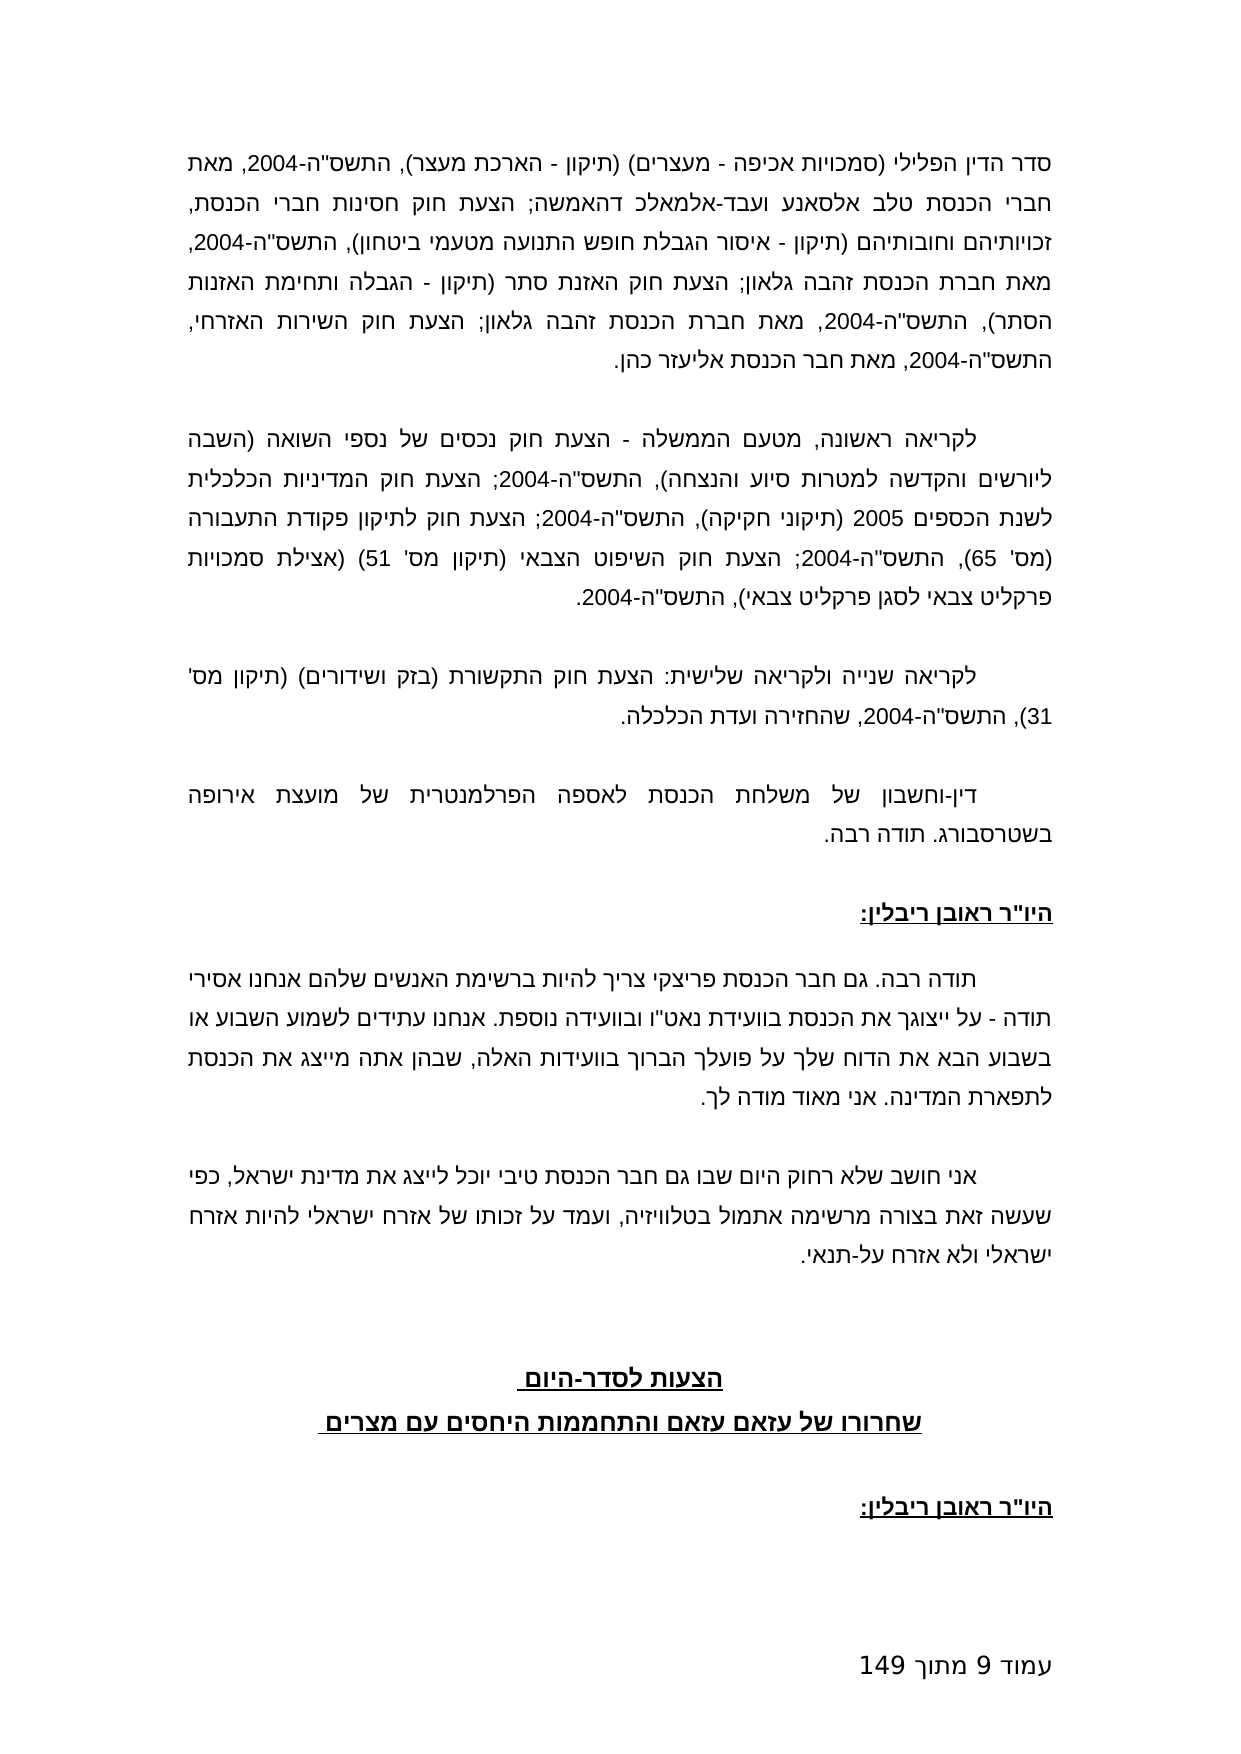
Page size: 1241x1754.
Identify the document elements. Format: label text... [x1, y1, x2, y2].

text תודה רבה. גם חבר הכנסת פריצקי צריך להיות ברשימת האנשים שלהם אנחנו אסירי תודה - על ייצוגך את הכנסת בוועידת נאט"ו ובוועידה נוספת. אנחנו עתידים לשמוע השבוע או בשבוע הבא את הדוח שלך על פועלך הברוך בוועידות האלה, שבהן אתה מייצג את הכנסת לתפארת המדינה. אני מאוד מודה לך. [187, 966, 1053, 1111]
text לקריאה ראשונה, מטעם הממשלה - הצעת חוק נכסים של נספי השואה (השבה ליורשים והקדשה למטרות סיוע והנצחה), התשס"ה-2004; הצעת חוק המדיניות הכלכלית לשנת הכספים 2005 (תיקוני חקיקה), התשס"ה-2004; הצעת חוק לתיקון פקודת התעבורה (מס' 65), התשס"ה-2004; הצעת חוק השיפוט הצבאי (תיקון מס' 51) (אצילת סמכויות פרקליט צבאי לסגן פרקליט צבאי), התשס"ה-2004. [187, 426, 1053, 611]
text הצעות לסדר-היום שחרורו של עזאם עזאם והתחממות היחסים עם מצרים [187, 1364, 1053, 1436]
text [187, 150, 1053, 374]
text היו"ר ראובן ריבלין: [187, 900, 1053, 926]
text היו"ר ראובן ריבלין: [187, 1494, 1053, 1520]
text לקריאה שנייה ולקריאה שלישית: הצעת חוק התקשורת (בזק ושידורים) (תיקון מס' 31), התשס"ה-2004, שהחזירה ועדת הכלכלה. [187, 663, 1053, 729]
text דין-וחשבון של משלחת הכנסת לאספה הפרלמנטרית של מועצת אירופה בשטרסבורג. תודה רבה. [187, 782, 1053, 847]
text אני חושב שלא רחוק היום שבו גם חבר הכנסת טיבי יוכל לייצג את מדינת ישראל, כפי שעשה זאת בצורה מרשימה אתמול בטלוויזיה, ועמד על זכותו של אזרח ישראלי להיות אזרח ישראלי ולא אזרח על-תנאי. [187, 1163, 1053, 1269]
